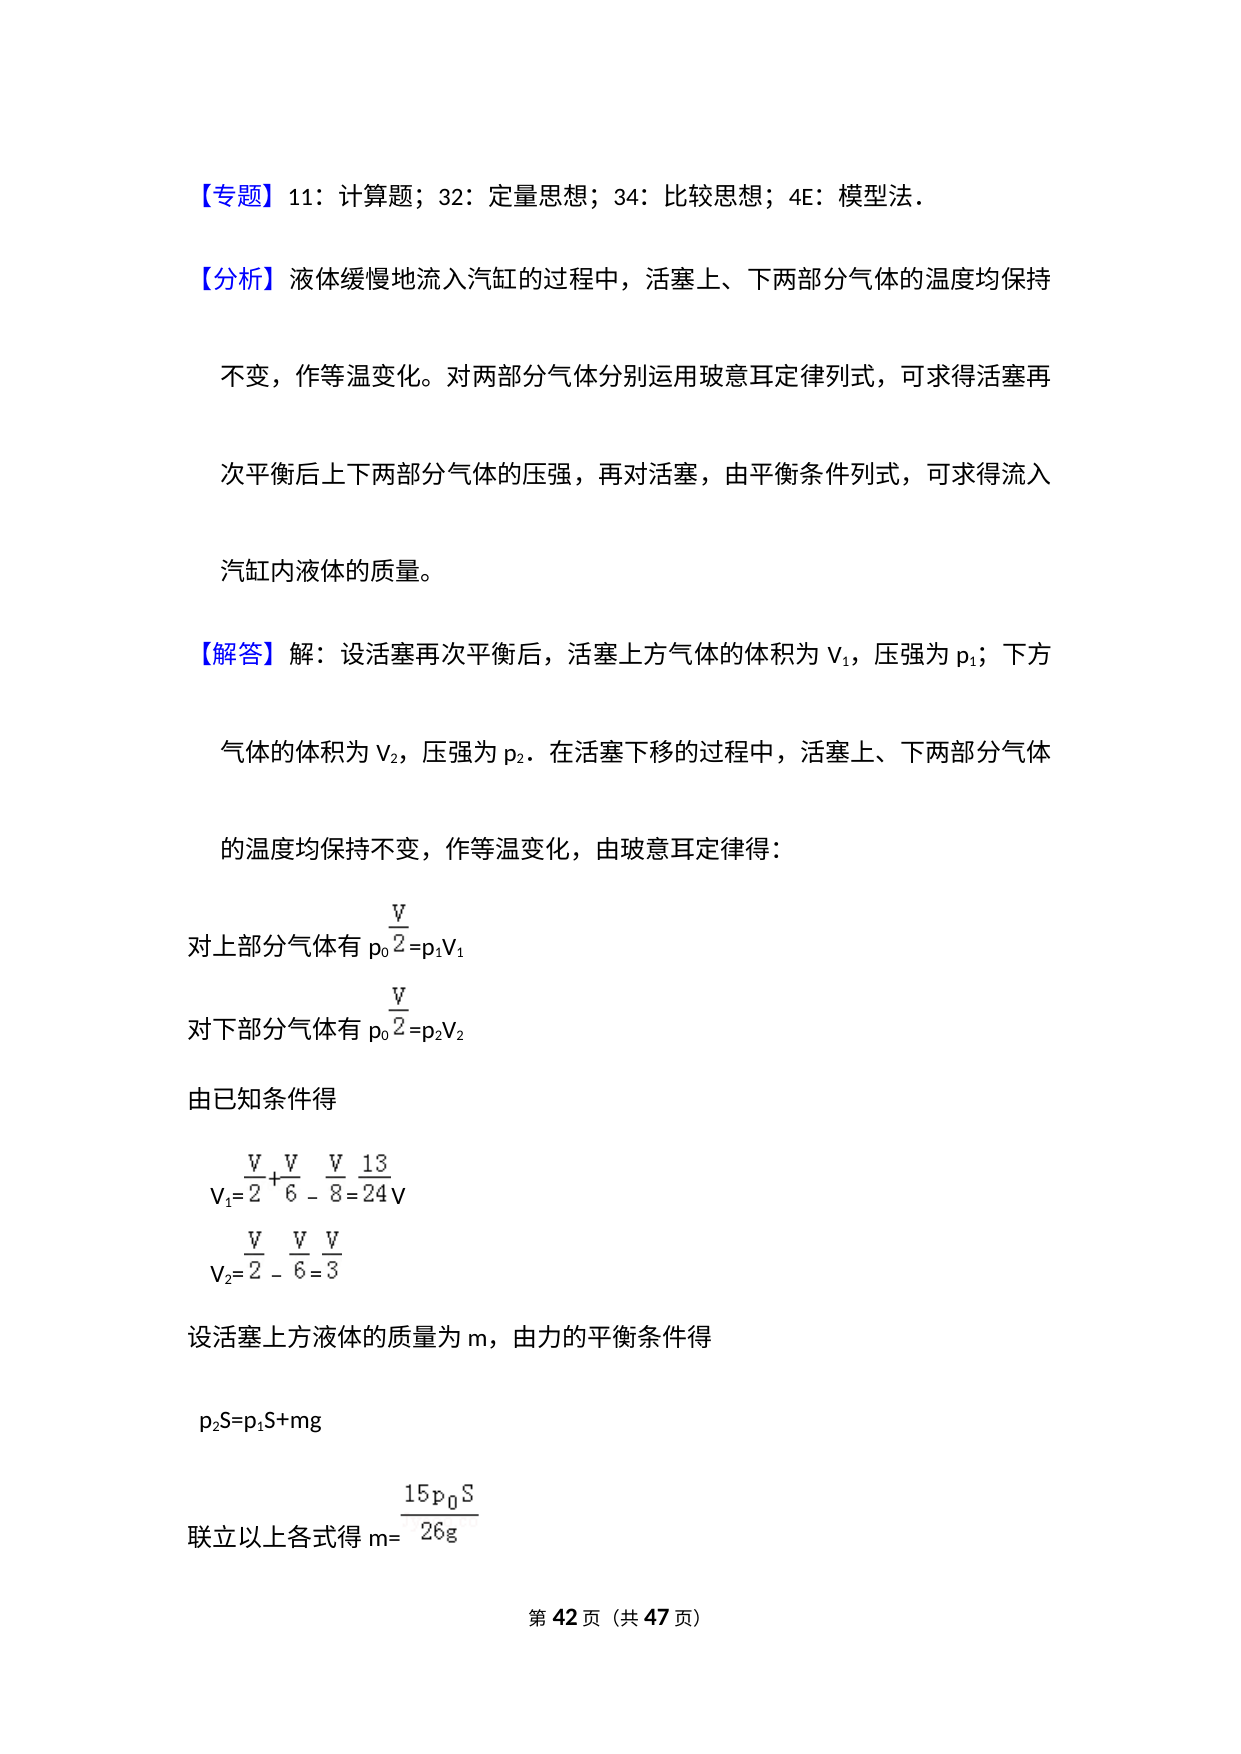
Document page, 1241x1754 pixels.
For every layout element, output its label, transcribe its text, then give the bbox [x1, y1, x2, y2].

picture [289, 1227, 310, 1282]
text 【解答】解：设活塞再次平衡后，活塞上方气体的体积为V1，压强为p1；下方气体的体积为V2，压强为p2．在活塞下移的过程中，活塞上、下两部分气体的温度均保持不变，作等温变化，由玻意耳定律得： [187, 621, 1053, 881]
picture [358, 1150, 391, 1205]
picture [325, 1150, 346, 1205]
text 【专题】11：计算题；32：定量思想；34：比较思想；4E：模型法． [187, 162, 1053, 227]
picture [388, 900, 409, 955]
text 设活塞上方液体的质量为m，由力的平衡条件得 [187, 1303, 1053, 1368]
picture [244, 1227, 265, 1282]
text 对上部分气体有 p0=p1V1 [187, 899, 1053, 964]
text 由已知条件得 [187, 1065, 1053, 1130]
text p2S=p1S+mg [187, 1386, 1053, 1451]
text 对下部分气体有 p0=p2V2 [187, 982, 1053, 1047]
text V1=﹣=V [187, 1148, 1053, 1213]
text V2=﹣= [187, 1226, 1053, 1291]
text 联立以上各式得 m= [187, 1468, 1053, 1566]
picture [400, 1480, 479, 1546]
picture [244, 1150, 301, 1205]
text 【分析】液体缓慢地流入汽缸的过程中，活塞上、下两部分气体的温度均保持不变，作等温变化。对两部分气体分别运用玻意耳定律列式，可求得活塞再次平衡后上下两部分气体的压强，再对活塞，由平衡条件列式，可求得流入汽缸内液体的质量。 [187, 245, 1053, 602]
picture [388, 983, 409, 1038]
picture [322, 1227, 343, 1282]
